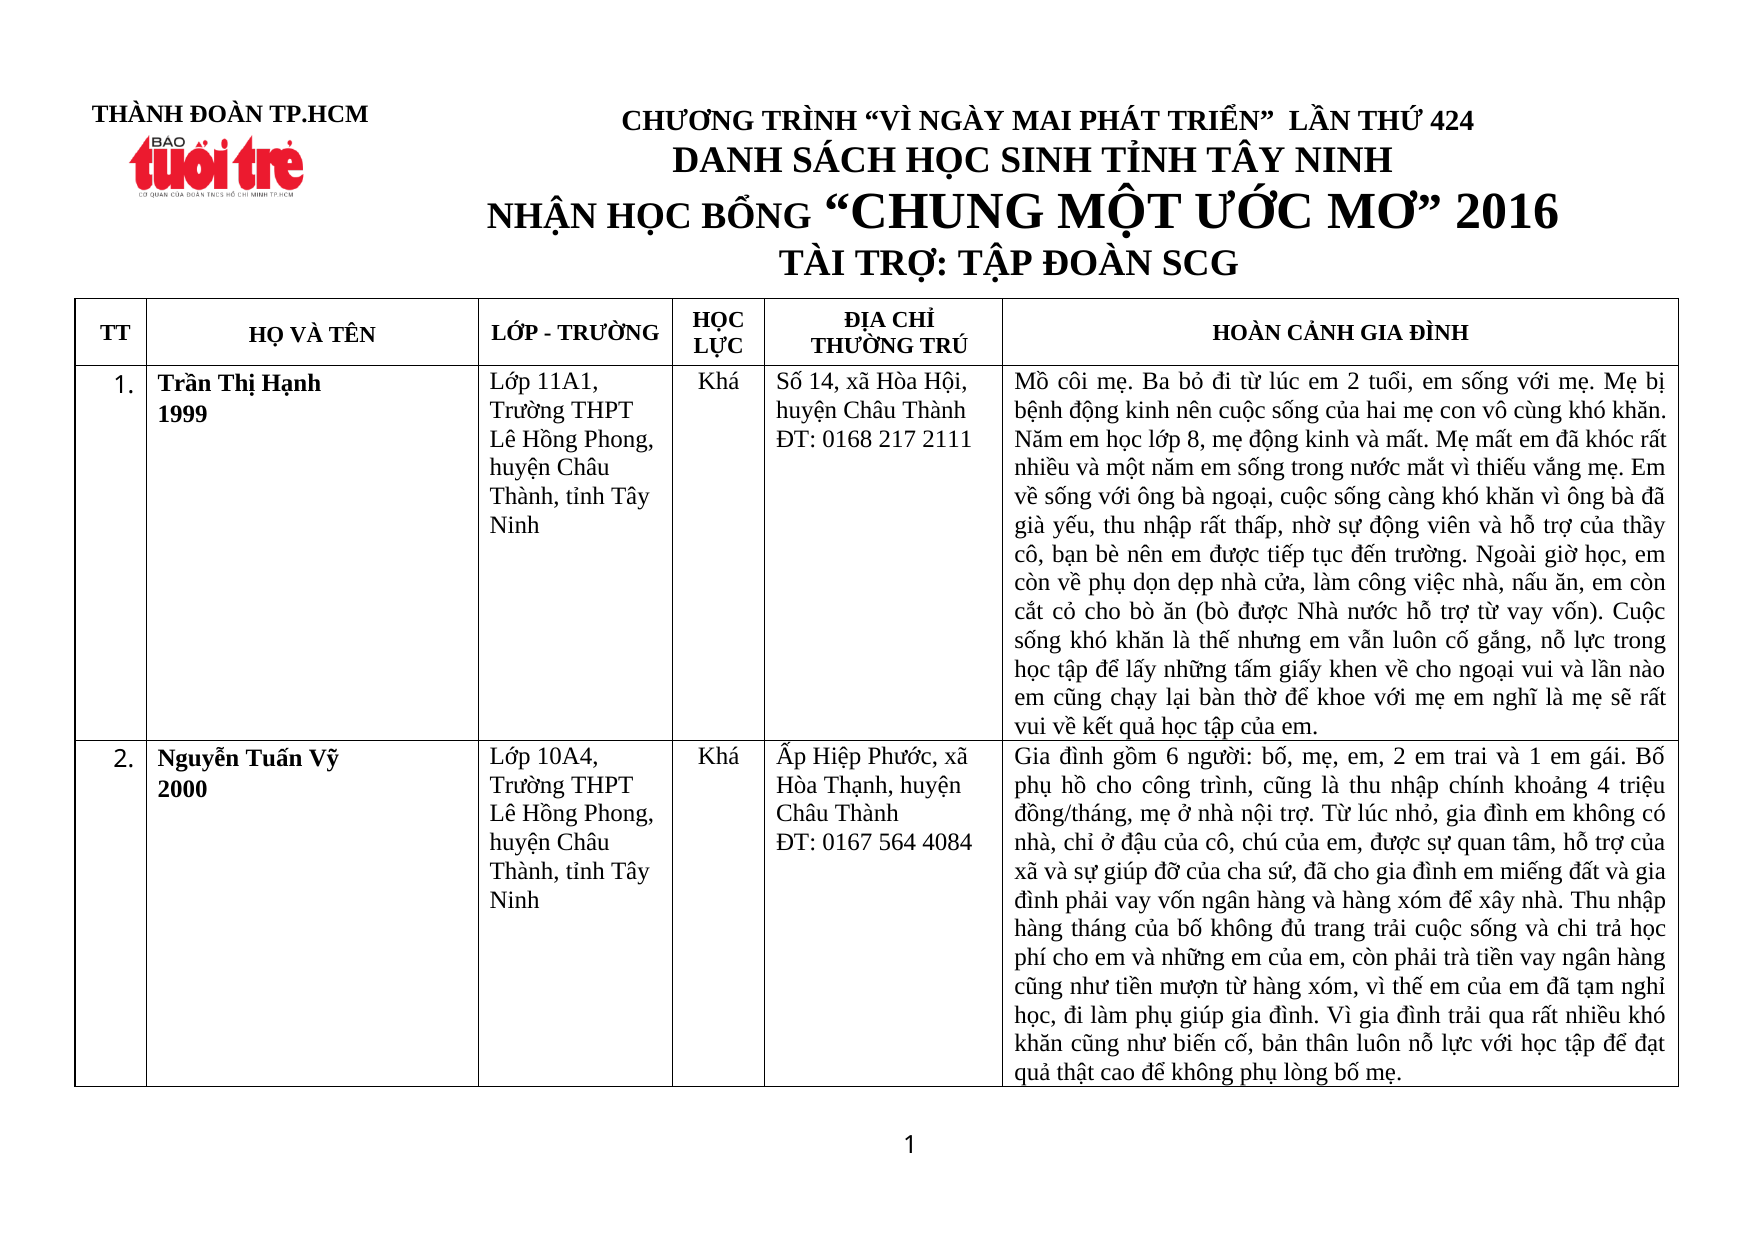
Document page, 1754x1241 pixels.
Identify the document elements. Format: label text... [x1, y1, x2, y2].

subtitle TÀI TRỢ: TẬP ĐOÀN SCG [225, 240, 1698, 283]
table_header LỚP - TRƯỜNG [479, 299, 672, 365]
table_header TT [76, 299, 146, 365]
table_header HOÀN CẢNH GIA ĐÌNH [1003, 299, 1678, 365]
picture [126, 131, 305, 199]
subtitle NHẬN HỌC BỔNG “CHUNG MỘT ƯỚC MƠ” 2016 [225, 180, 1699, 240]
table_header HỌ VÀ TÊN [147, 299, 478, 365]
table_header ĐỊA CHỈ THƯỜNG TRÚ [765, 299, 1002, 365]
table_cell [76, 741, 146, 1086]
table_cell Nguyễn Tuấn Vỹ 2000 [147, 741, 478, 1086]
text CHƯƠNG TRÌNH “VÌ NGÀY MAI PHÁT TRIỂN” LẦN THỨ 424 [319, 103, 1645, 137]
table_cell Mồ côi mẹ. Ba bỏ đi từ lúc em 2 tuổi, em sống với mẹ. Mẹ bị bệnh động kinh nên cuộc sống của hai mẹ con vô cùng khó khăn. Năm em học lớp 8, mẹ động kinh và mất. Mẹ mất em đã khóc rất nhiều và một năm em sống trong nước mắt vì thiếu vắng mẹ. Em về sống với ông bà ngoại, cuộc sống càng khó khăn vì ông bà đã già yếu, thu nhập rất thấp, nhờ sự động viên và hỗ trợ của thầy cô, bạn bè nên em được tiếp tục đến trường. Ngoài giờ học, em còn về phụ dọn dẹp nhà cửa, làm công việc nhà, nấu ăn, em còn cắt cỏ cho bò ăn (bò được Nhà nước hỗ trợ từ vay vốn). Cuộc sống khó khăn là thế nhưng em vẫn luôn cố gắng, nỗ lực trong học tập để lấy những tấm giấy khen về cho ngoại vui và lần nào em cũng chạy lại bàn thờ để khoe với mẹ em nghĩ là mẹ sẽ rất vui về kết quả học tập của em. [1003, 366, 1678, 740]
table_cell Khá [673, 366, 764, 740]
table_cell Khá [673, 741, 764, 1086]
table_cell Trần Thị Hạnh 1999 [147, 366, 478, 740]
table_cell [76, 366, 146, 740]
table_header HỌC LỰC [673, 299, 764, 365]
table_cell Gia đình gồm 6 người: bố, mẹ, em, 2 em trai và 1 em gái. Bố phụ hồ cho công trình, cũng là thu nhập chính khoảng 4 triệu đồng/tháng, mẹ ở nhà nội trợ. Từ lúc nhỏ, gia đình em không có nhà, chỉ ở đậu của cô, chú của em, được sự quan tâm, hỗ trợ của xã và sự giúp đỡ của cha sứ, đã cho gia đình em miếng đất và gia đình phải vay vốn ngân hàng và hàng xóm để xây nhà. Thu nhập hàng tháng của bố không đủ trang trải cuộc sống và chi trả học phí cho em và những em của em, còn phải trà tiền vay ngân hàng cũng như tiền mượn từ hàng xóm, vì thế em của em đã tạm nghỉ học, đi làm phụ giúp gia đình. Vì gia đình trải qua rất nhiều khó khăn cũng như biến cố, bản thân luôn nỗ lực với học tập để đạt quả thật cao để không phụ lòng bố mẹ. [1003, 741, 1678, 1086]
table_cell Lớp 10A4, Trường THPT Lê Hồng Phong, huyện Châu Thành, tỉnh Tây Ninh [479, 741, 672, 1086]
table_cell Lớp 11A1, Trường THPT Lê Hồng Phong, huyện Châu Thành, tỉnh Tây Ninh [479, 366, 672, 740]
table_cell Số 14, xã Hòa Hội, huyện Châu Thành ĐT: 0168 217 2111 [765, 366, 1002, 740]
table_cell Ấp Hiệp Phước, xã Hòa Thạnh, huyện Châu Thành ĐT: 0167 564 4084 [765, 741, 1002, 1086]
subtitle DANH SÁCH HỌC SINH TỈNH TÂY NINH [305, 137, 1699, 180]
